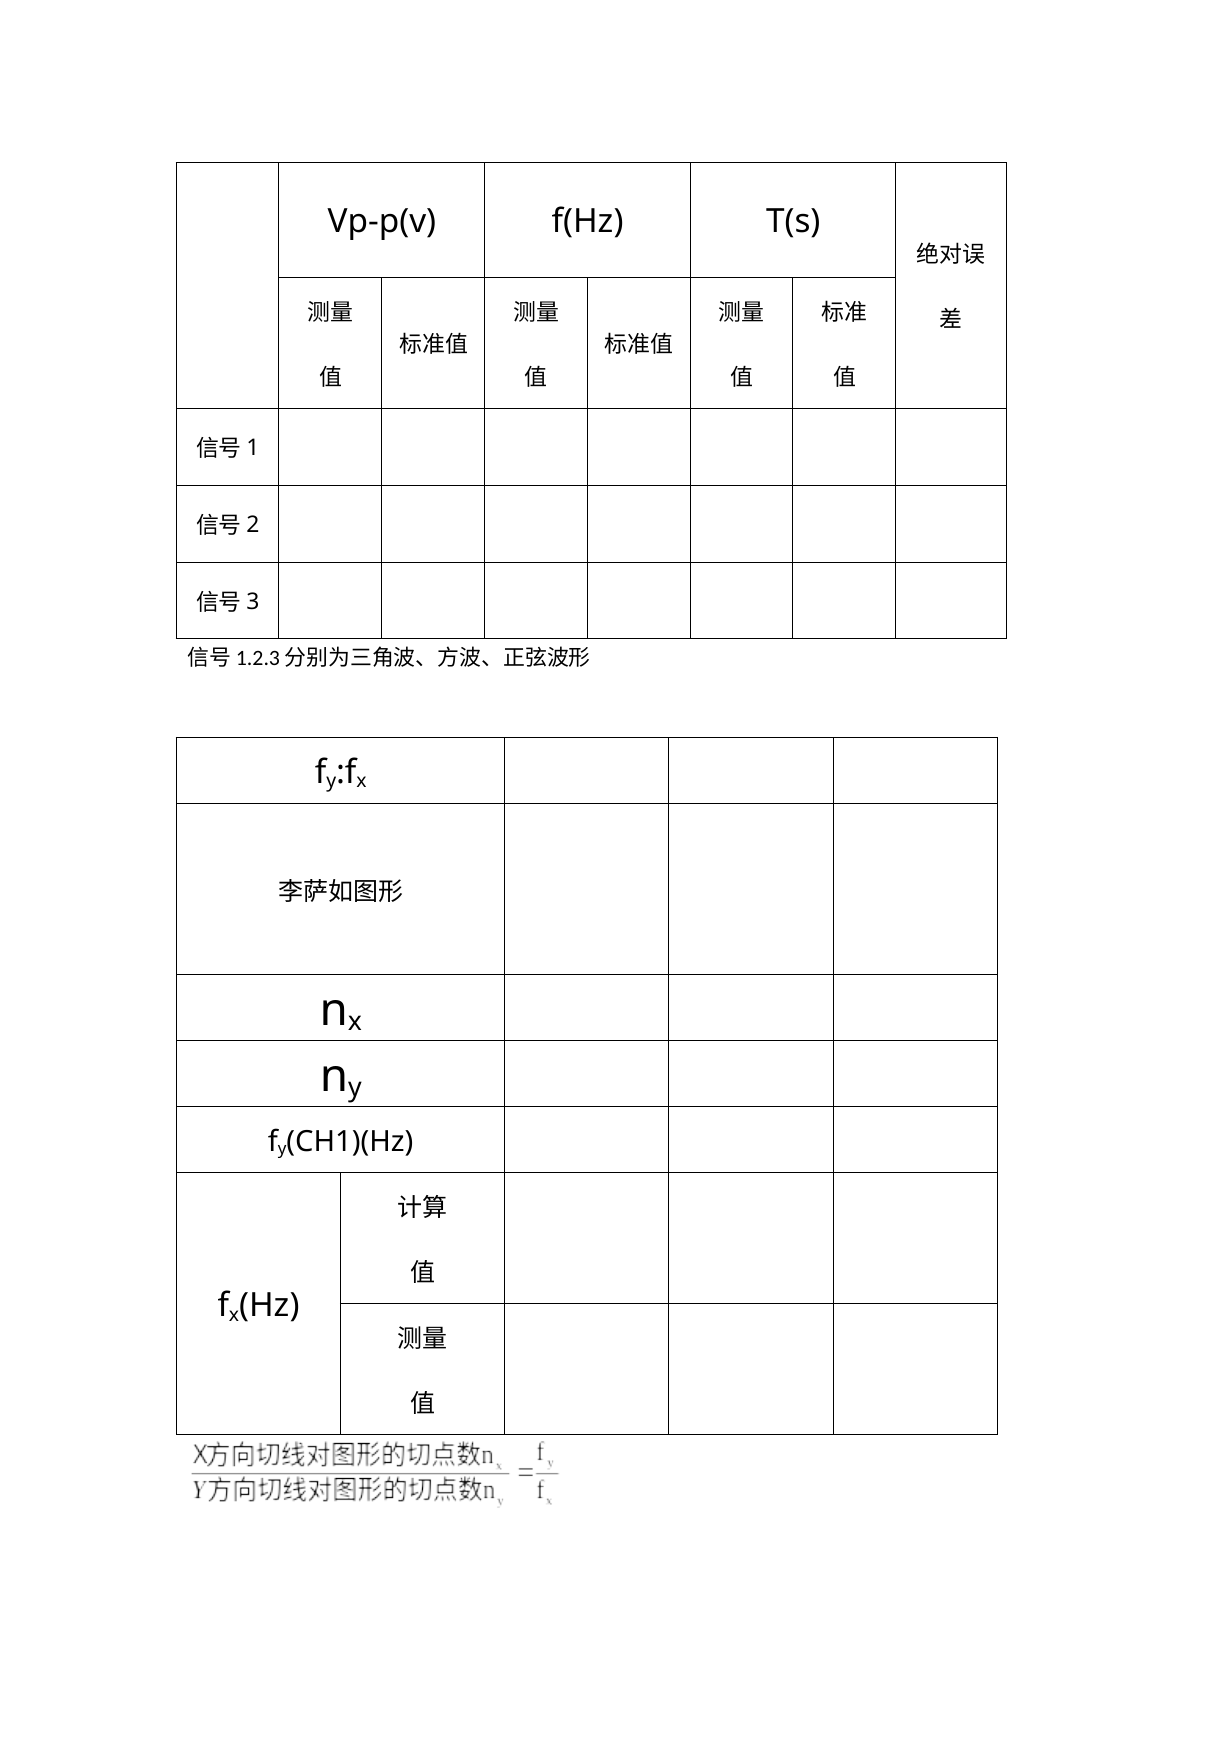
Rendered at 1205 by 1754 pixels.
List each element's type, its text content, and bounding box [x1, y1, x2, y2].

table_cell [505, 975, 668, 1040]
table_header T(s) [691, 163, 895, 277]
table_cell [279, 409, 381, 485]
table_cell [834, 975, 997, 1040]
table_cell [485, 563, 587, 638]
table_header f(Hz) [485, 163, 690, 277]
table_cell [485, 486, 587, 562]
table_cell [834, 1107, 997, 1172]
table_cell 李萨如图形 [177, 804, 504, 974]
table_cell 测量 值 [279, 278, 381, 408]
table_header fy:fx [177, 738, 504, 803]
table_cell 测量 值 [691, 278, 792, 408]
table_cell [896, 563, 1006, 638]
table_cell [382, 563, 484, 638]
table_cell [588, 563, 690, 638]
table_cell [691, 409, 792, 485]
table_cell ny [177, 1041, 504, 1106]
table_header [834, 738, 997, 803]
table_cell 计算 值 [341, 1173, 504, 1303]
table_cell [669, 1173, 833, 1303]
table_header 绝对误差 [896, 163, 1006, 408]
table_cell [834, 1304, 997, 1434]
table_cell [896, 409, 1006, 485]
table_cell 标准 值 [793, 278, 895, 408]
table_cell [505, 1304, 668, 1434]
table_cell [505, 1107, 668, 1172]
table_header [505, 738, 668, 803]
table_cell [834, 1173, 997, 1303]
table_cell 信号2 [177, 486, 278, 562]
table_header Vp-p(v) [279, 163, 484, 277]
table_cell [279, 563, 381, 638]
table_cell [793, 409, 895, 485]
table_cell 标准值 [382, 278, 484, 408]
table_cell [896, 486, 1006, 562]
table_cell [505, 804, 668, 974]
table_cell [793, 486, 895, 562]
table_cell [669, 1041, 833, 1106]
table_cell [505, 1173, 668, 1303]
table_cell [669, 804, 833, 974]
table_header [177, 163, 278, 408]
table_cell [793, 563, 895, 638]
table_cell 测量 值 [341, 1304, 504, 1434]
table_cell 标准值 [588, 278, 690, 408]
table_cell [588, 486, 690, 562]
table_cell [279, 486, 381, 562]
table_cell [588, 409, 690, 485]
table_cell 测量 值 [485, 278, 587, 408]
table_cell [382, 486, 484, 562]
table_header [669, 738, 833, 803]
table_cell nx [177, 975, 504, 1040]
text 信号1.2.3分别为三角波、方波、正弦波形 [187, 639, 1017, 672]
table_cell fy(CH1)(Hz) [177, 1107, 504, 1172]
table_cell fx(Hz) [177, 1173, 340, 1434]
table_cell 信号3 [177, 563, 278, 638]
table_cell [691, 486, 792, 562]
table_cell [669, 1107, 833, 1172]
table_cell [834, 804, 997, 974]
table_cell [691, 563, 792, 638]
table_cell 信号1 [177, 409, 278, 485]
table_cell [669, 975, 833, 1040]
table_cell [834, 1041, 997, 1106]
table_cell [669, 1304, 833, 1434]
table_cell [505, 1041, 668, 1106]
table_cell [382, 409, 484, 485]
table_cell [485, 409, 587, 485]
